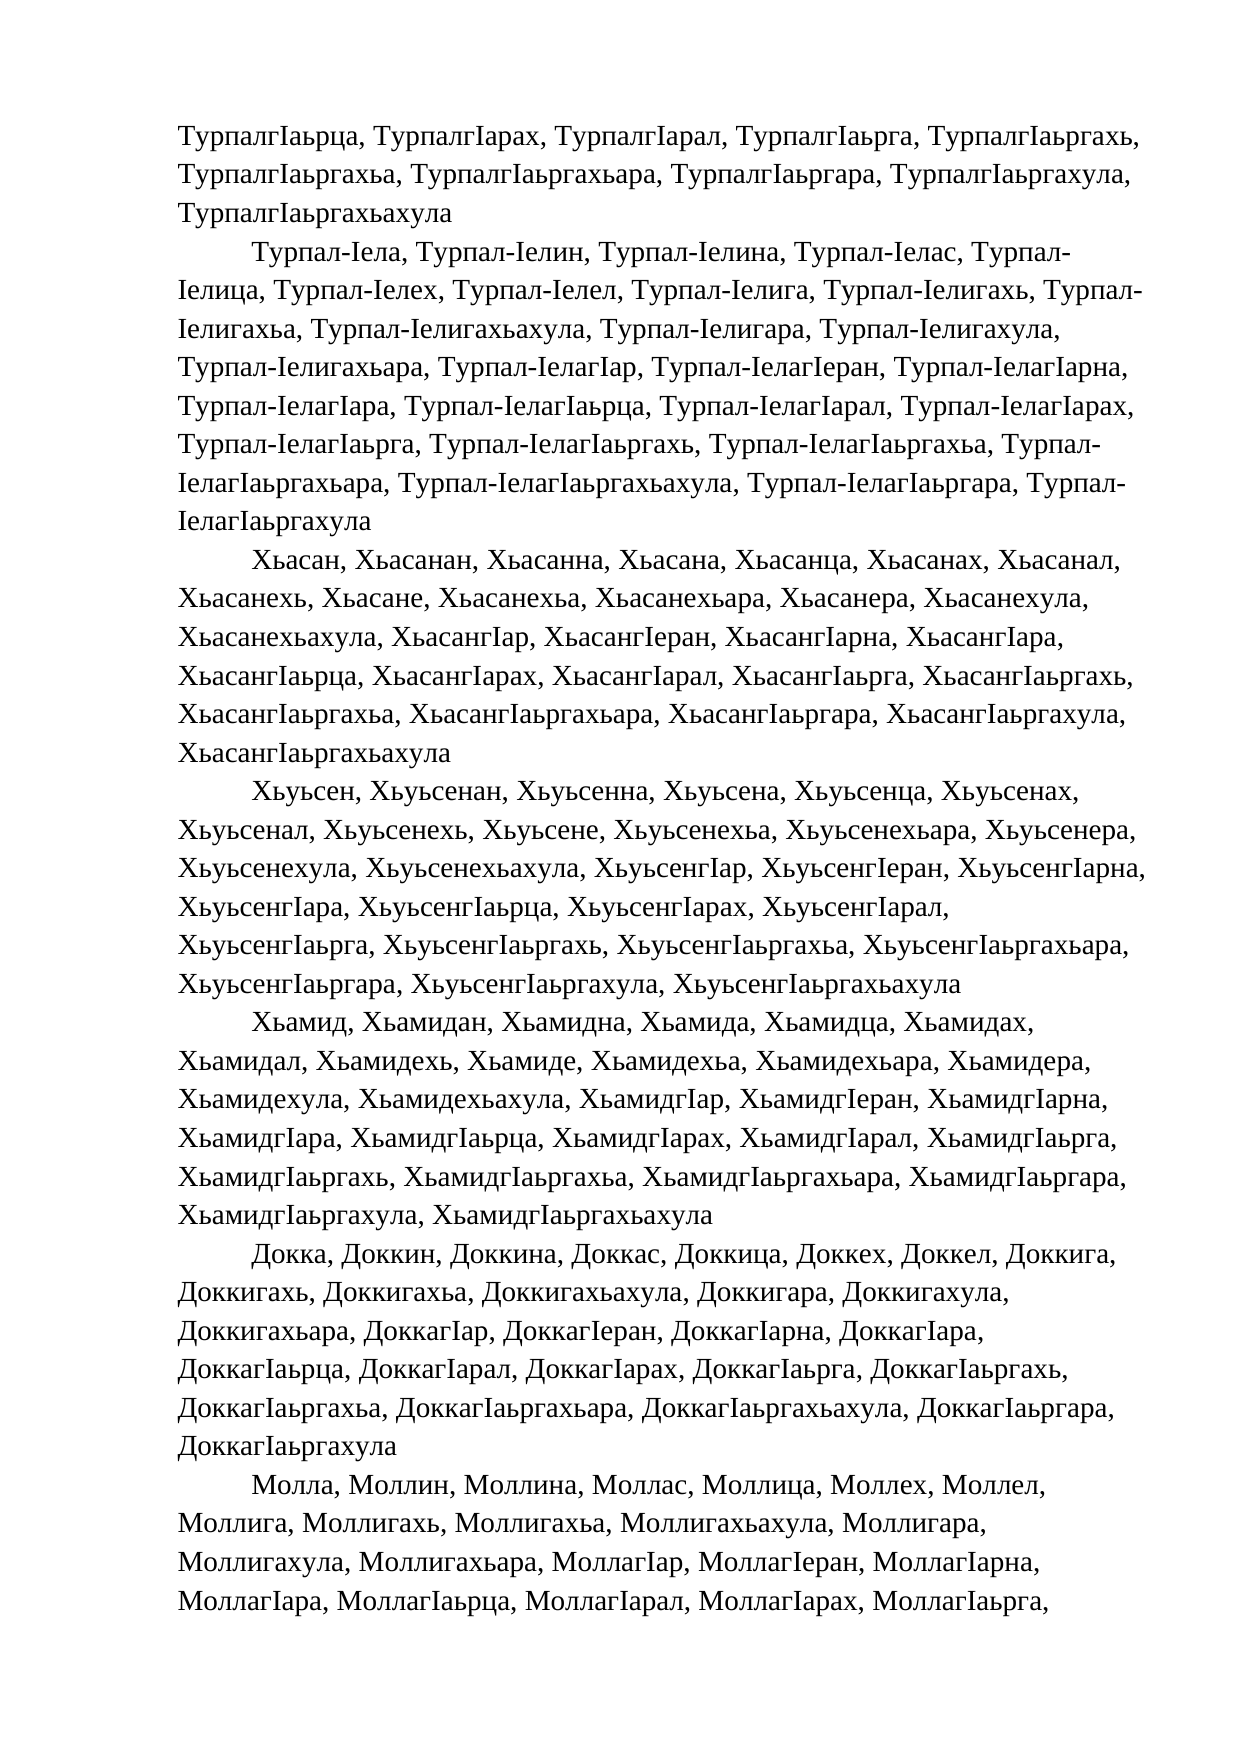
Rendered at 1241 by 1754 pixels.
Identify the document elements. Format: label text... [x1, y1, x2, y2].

text Хьасан, Хьасанан, Хьасанна, Хьасана, Хьасанца, Хьасанах, Хьасанал, Хьасанехь, Хьасане, Хьасанехьа, Хьасанехьара, Хьасанера, Хьасанехула, Хьасанехьахула, ХьасангӀар, ХьасангӀеран, ХьасангӀарна, ХьасангӀара, ХьасангӀаьрца, ХьасангӀарах, ХьасангӀарал, ХьасангӀаьрга, ХьасангӀаьргахь, ХьасангӀаьргахьа, ХьасангӀаьргахьара, ХьасангӀаьргара, ХьасангӀаьргахула, ХьасангӀаьргахьахула [177, 542, 1152, 768]
text Хьуьсен, Хьуьсенан, Хьуьсенна, Хьуьсена, Хьуьсенца, Хьуьсенах, Хьуьсенал, Хьуьсенехь, Хьуьсене, Хьуьсенехьа, Хьуьсенехьара, Хьуьсенера, Хьуьсенехула, Хьуьсенехьахула, ХьуьсенгӀар, ХьуьсенгӀеран, ХьуьсенгӀарна, ХьуьсенгӀара, ХьуьсенгӀаьрца, ХьуьсенгӀарах, ХьуьсенгӀарал, ХьуьсенгӀаьрга, ХьуьсенгӀаьргахь, ХьуьсенгӀаьргахьа, ХьуьсенгӀаьргахьара, ХьуьсенгӀаьргара, ХьуьсенгӀаьргахула, ХьуьсенгӀаьргахьахула [177, 773, 1152, 999]
text Турпал-Ӏела, Турпал-Ӏелин, Турпал-Ӏелина, Турпал-Ӏелас, Турпал-Ӏелица, Турпал-Ӏелех, Турпал-Ӏелел, Турпал-Ӏелига, Турпал-Ӏелигахь, Турпал-Ӏелигахьа, Турпал-Ӏелигахьахула, Турпал-Ӏелигара, Турпал-Ӏелигахула, Турпал-Ӏелигахьара, Турпал-ӀелагӀар, Турпал-ӀелагӀеран, Турпал-ӀелагӀарна, Турпал-ӀелагӀара, Турпал-ӀелагӀаьрца, Турпал-ӀелагӀарал, Турпал-ӀелагӀарах, Турпал-ӀелагӀаьрга, Турпал-ӀелагӀаьргахь, Турпал-ӀелагӀаьргахьа, Турпал-ӀелагӀаьргахьара, Турпал-ӀелагӀаьргахьахула, Турпал-ӀелагӀаьргара, Турпал-ӀелагӀаьргахула [177, 234, 1152, 537]
text Хьамид, Хьамидан, Хьамидна, Хьамида, Хьамидца, Хьамидах, Хьамидал, Хьамидехь, Хьамиде, Хьамидехьа, Хьамидехьара, Хьамидера, Хьамидехула, Хьамидехьахула, ХьамидгӀар, ХьамидгӀеран, ХьамидгӀарна, ХьамидгӀара, ХьамидгӀаьрца, ХьамидгӀарах, ХьамидгӀарал, ХьамидгӀаьрга, ХьамидгӀаьргахь, ХьамидгӀаьргахьа, ХьамидгӀаьргахьара, ХьамидгӀаьргара, ХьамидгӀаьргахула, ХьамидгӀаьргахьахула [177, 1004, 1152, 1231]
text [177, 1467, 1152, 1616]
text Докка, Доккин, Доккина, Доккас, Доккица, Доккех, Доккел, Доккига, Доккигахь, Доккигахьа, Доккигахьахула, Доккигара, Доккигахула, Доккигахьара, ДоккагӀар, ДоккагӀеран, ДоккагӀарна, ДоккагӀара, ДоккагӀаьрца, ДоккагӀарал, ДоккагӀарах, ДоккагӀаьрга, ДоккагӀаьргахь, ДоккагӀаьргахьа, ДоккагӀаьргахьара, ДоккагӀаьргахьахула, ДоккагӀаьргара, ДоккагӀаьргахула [177, 1236, 1152, 1462]
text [177, 118, 1152, 229]
